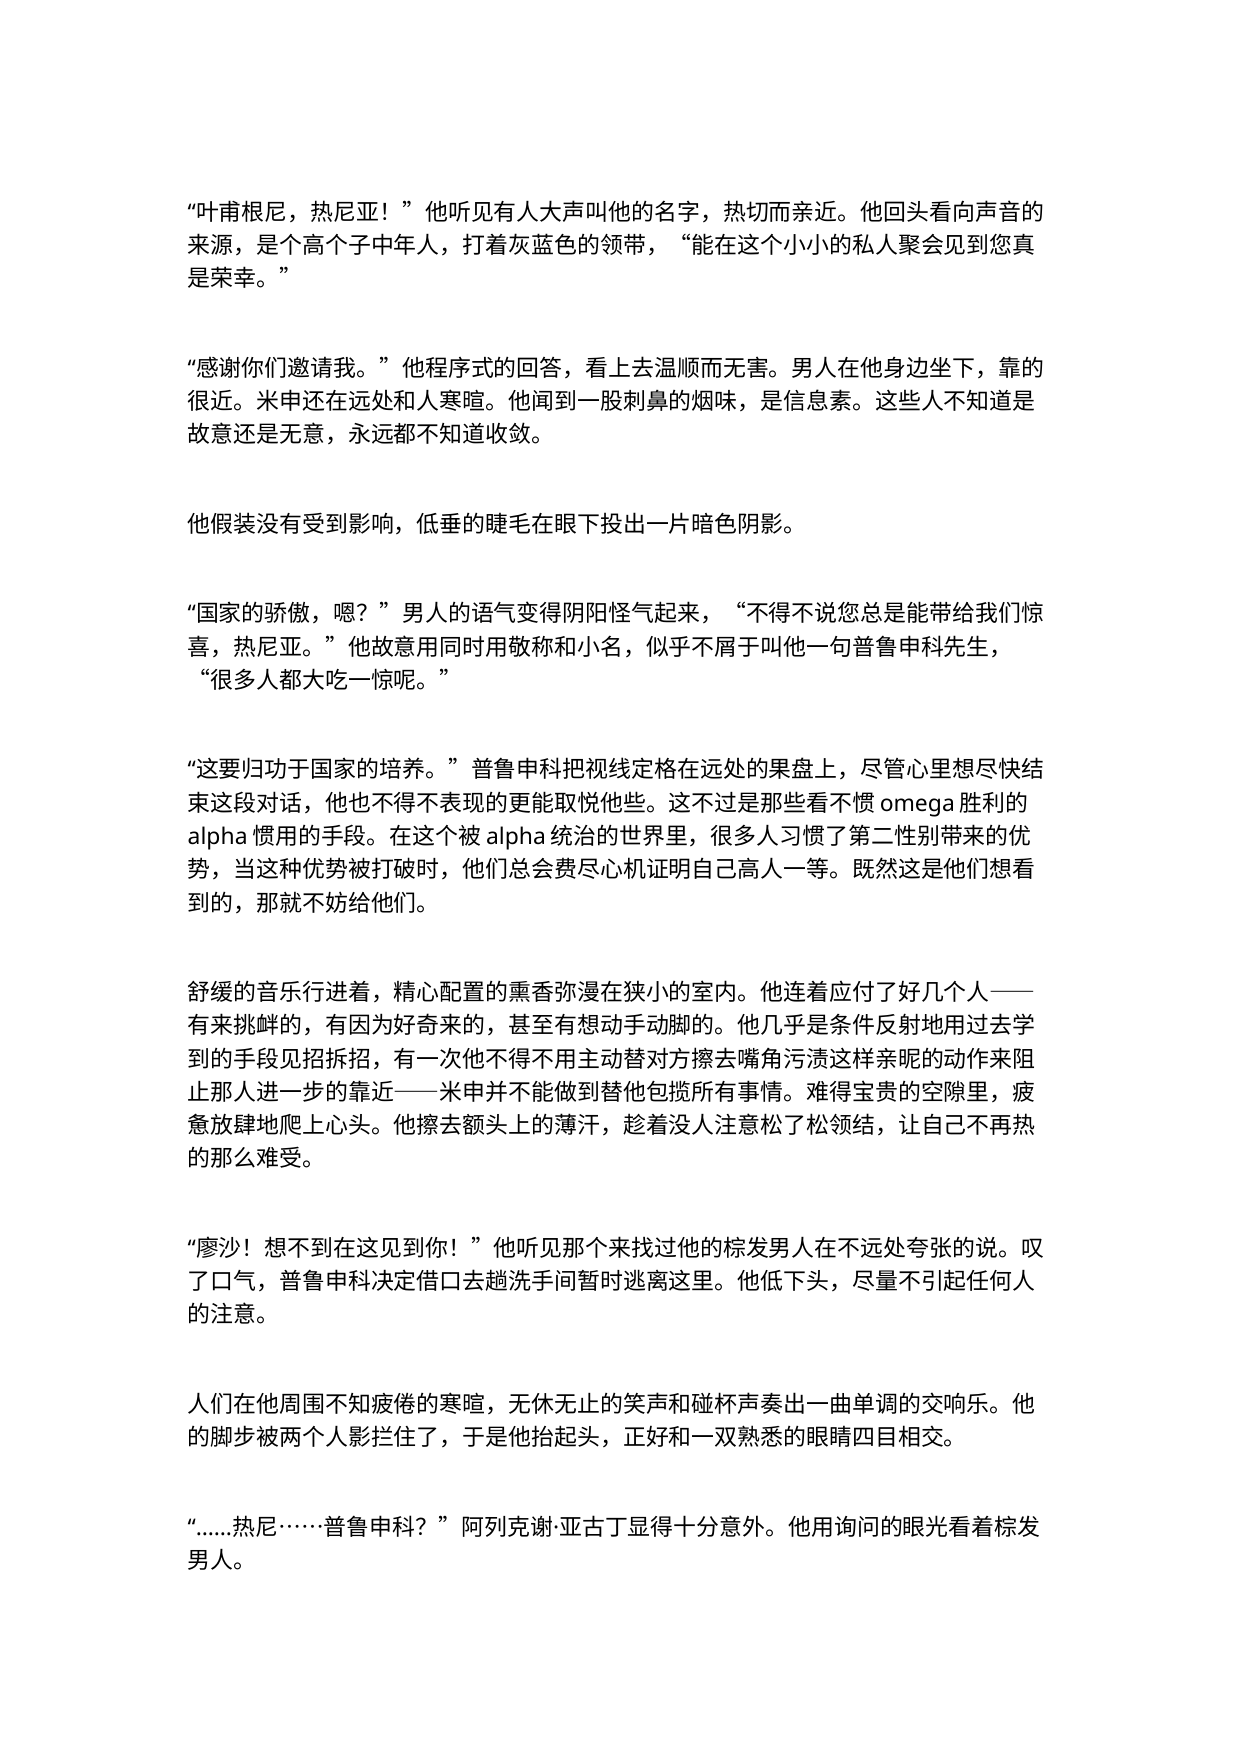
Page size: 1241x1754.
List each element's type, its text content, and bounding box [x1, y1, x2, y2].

text “……热尼……普鲁申科？”阿列克谢·亚古丁显得十分意外。他用询问的眼光看着棕发男人。 [187, 1508, 1053, 1575]
text “廖沙！想不到在这见到你！”他听见那个来找过他的棕发男人在不远处夸张的说。叹了口气，普鲁申科决定借口去趟洗手间暂时逃离这里。他低下头，尽量不引起任何人的注意。 [187, 1230, 1053, 1329]
text “国家的骄傲，嗯？”男人的语气变得阴阳怪气起来，“不得不说您总是能带给我们惊喜，热尼亚。”他故意用同时用敬称和小名，似乎不屑于叫他一句普鲁申科先生，“很多人都大吃一惊呢。” [187, 595, 1053, 695]
text 人们在他周围不知疲倦的寒暄，无休无止的笑声和碰杯声奏出一曲单调的交响乐。他的脚步被两个人影拦住了，于是他抬起头，正好和一双熟悉的眼睛四目相交。 [187, 1386, 1053, 1452]
text “感谢你们邀请我。”他程序式的回答，看上去温顺而无害。男人在他身边坐下，靠的很近。米申还在远处和人寒暄。他闻到一股刺鼻的烟味，是信息素。这些人不知道是故意还是无意，永远都不知道收敛。 [187, 350, 1053, 449]
text “叶甫根尼，热尼亚！”他听见有人大声叫他的名字，热切而亲近。他回头看向声音的来源，是个高个子中年人，打着灰蓝色的领带，“能在这个小小的私人聚会见到您真是荣幸。” [187, 194, 1053, 293]
text 他假装没有受到影响，低垂的睫毛在眼下投出一片暗色阴影。 [187, 506, 1053, 539]
text “这要归功于国家的培养。”普鲁申科把视线定格在远处的果盘上，尽管心里想尽快结束这段对话，他也不得不表现的更能取悦他些。这不过是那些看不惯omega胜利的alpha惯用的手段。在这个被alpha统治的世界里，很多人习惯了第二性别带来的优势，当这种优势被打破时，他们总会费尽心机证明自己高人一等。既然这是他们想看到的，那就不妨给他们。 [187, 751, 1053, 918]
text 舒缓的音乐行进着，精心配置的熏香弥漫在狭小的室内。他连着应付了好几个人——有来挑衅的，有因为好奇来的，甚至有想动手动脚的。他几乎是条件反射地用过去学到的手段见招拆招，有一次他不得不用主动替对方擦去嘴角污渍这样亲昵的动作来阻止那人进一步的靠近——米申并不能做到替他包揽所有事情。难得宝贵的空隙里，疲惫放肆地爬上心头。他擦去额头上的薄汗，趁着没人注意松了松领结，让自己不再热的那么难受。 [187, 974, 1053, 1173]
